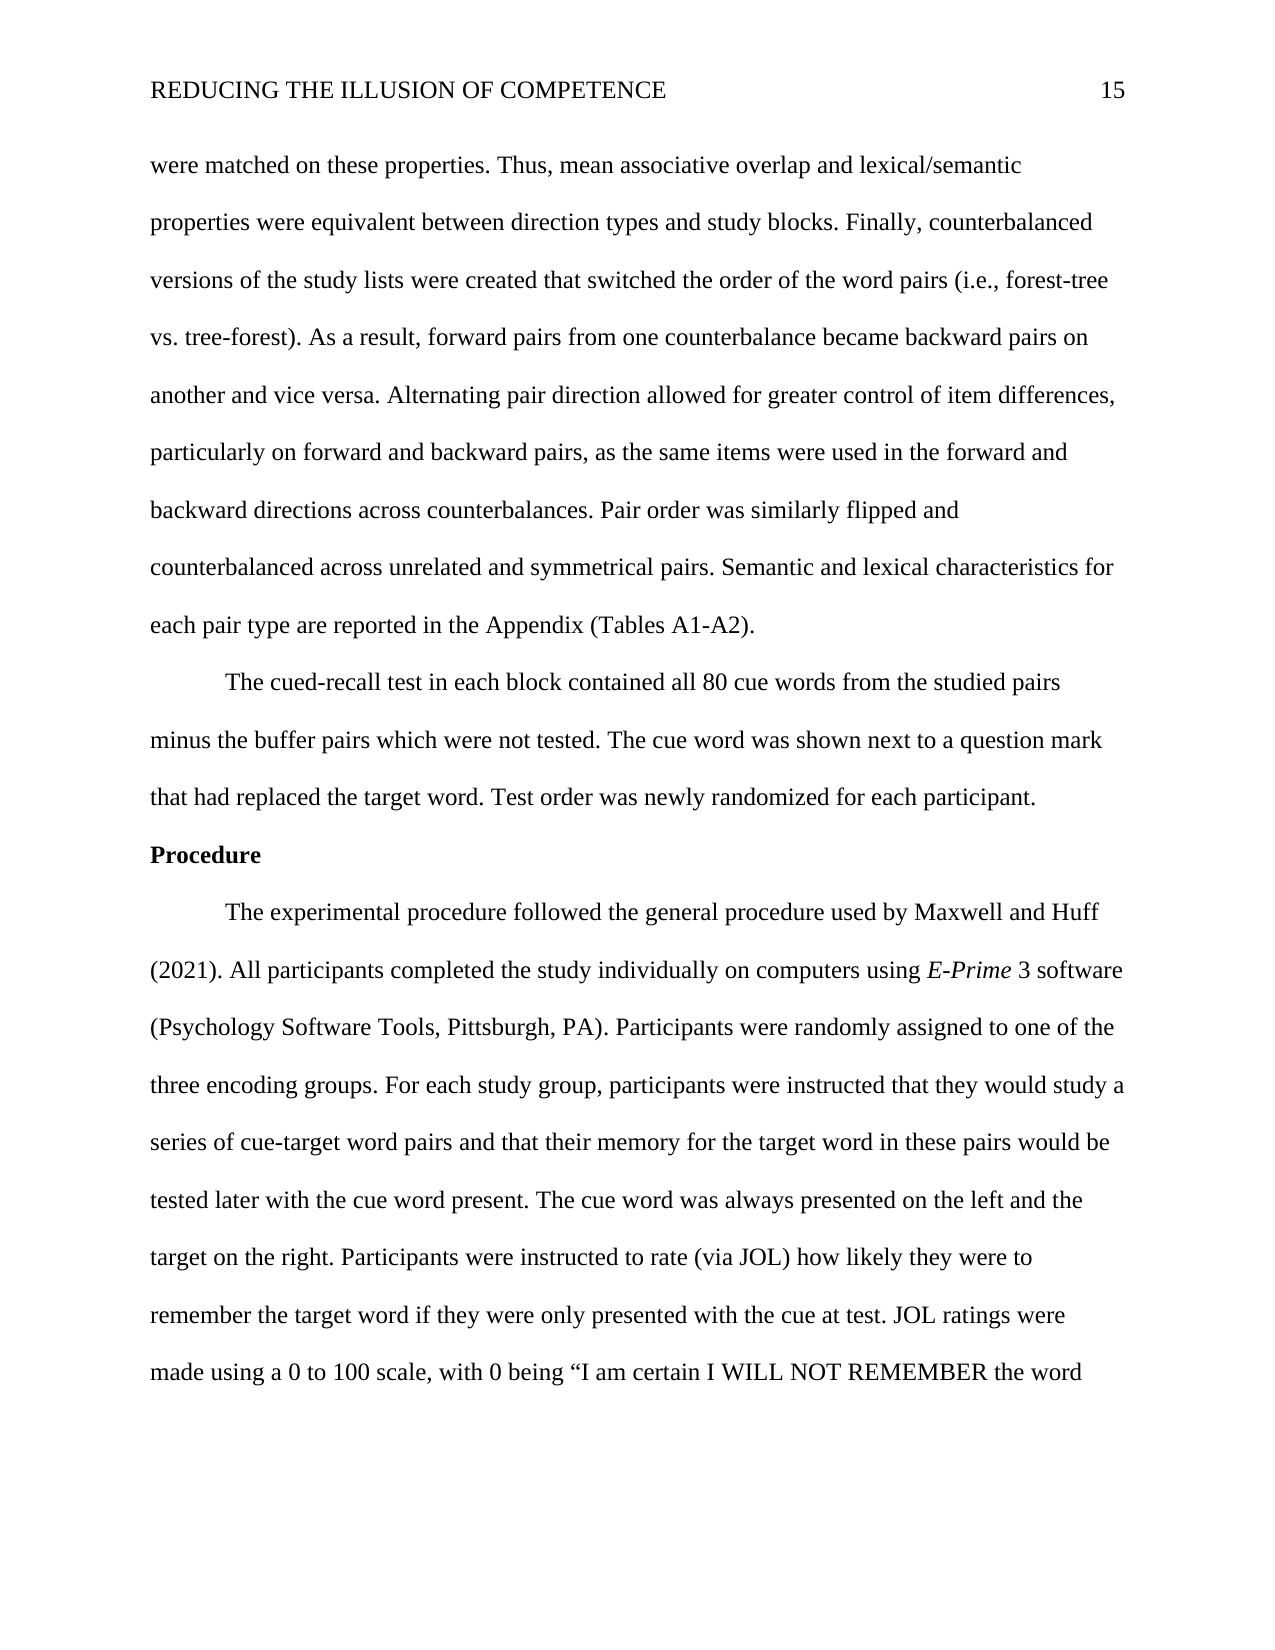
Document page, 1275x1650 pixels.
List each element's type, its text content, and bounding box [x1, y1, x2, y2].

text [150, 897, 1125, 1386]
text Procedure [150, 840, 1125, 869]
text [150, 150, 1125, 639]
text The cued-recall test in each block contained all 80 cue words from the studied pairs minus the buffer pairs which were not tested. The cue word was shown next to a question mark that had replaced the target word. Test order was newly randomized for each participant. [150, 667, 1125, 811]
